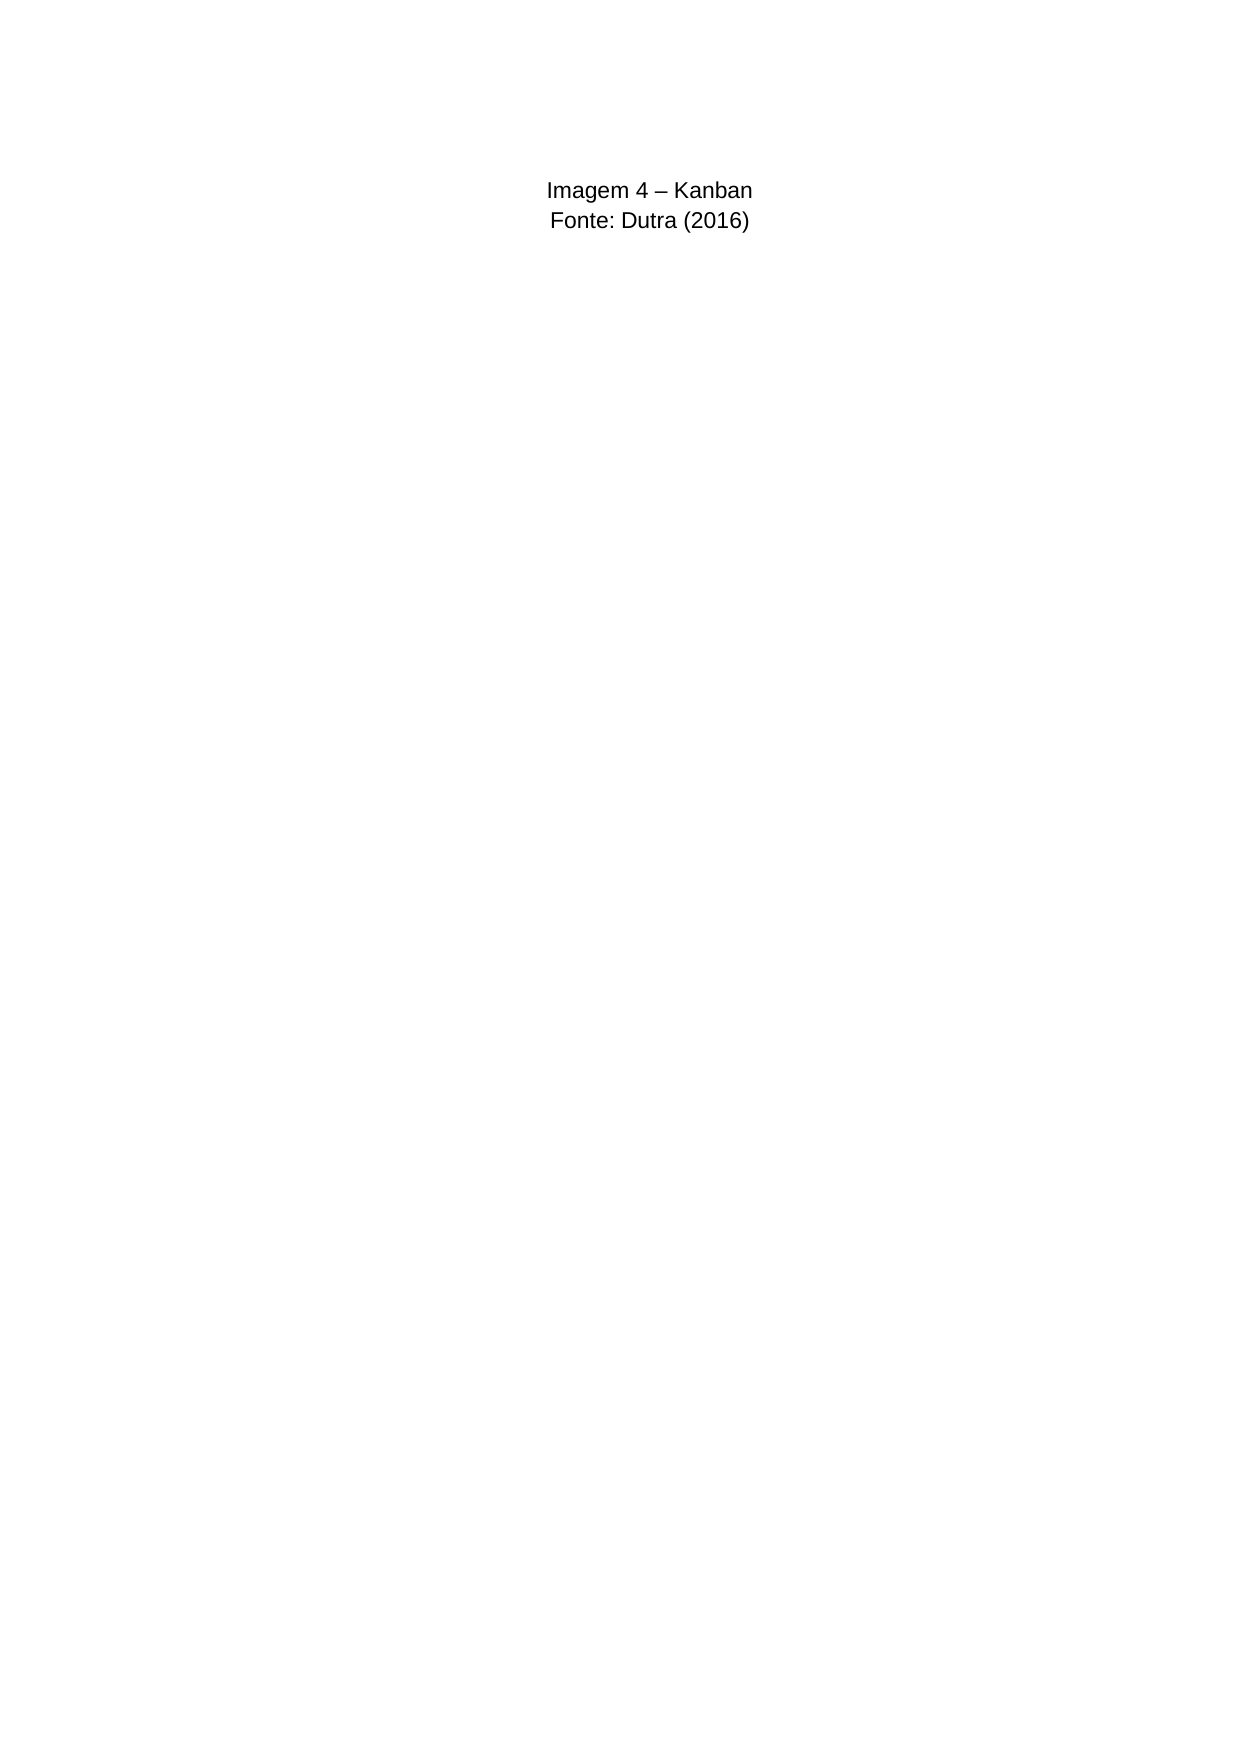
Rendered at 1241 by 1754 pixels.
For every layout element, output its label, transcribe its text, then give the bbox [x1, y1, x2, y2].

text Imagem 4 – Kanban Fonte: Dutra (2016) [177, 177, 1122, 235]
